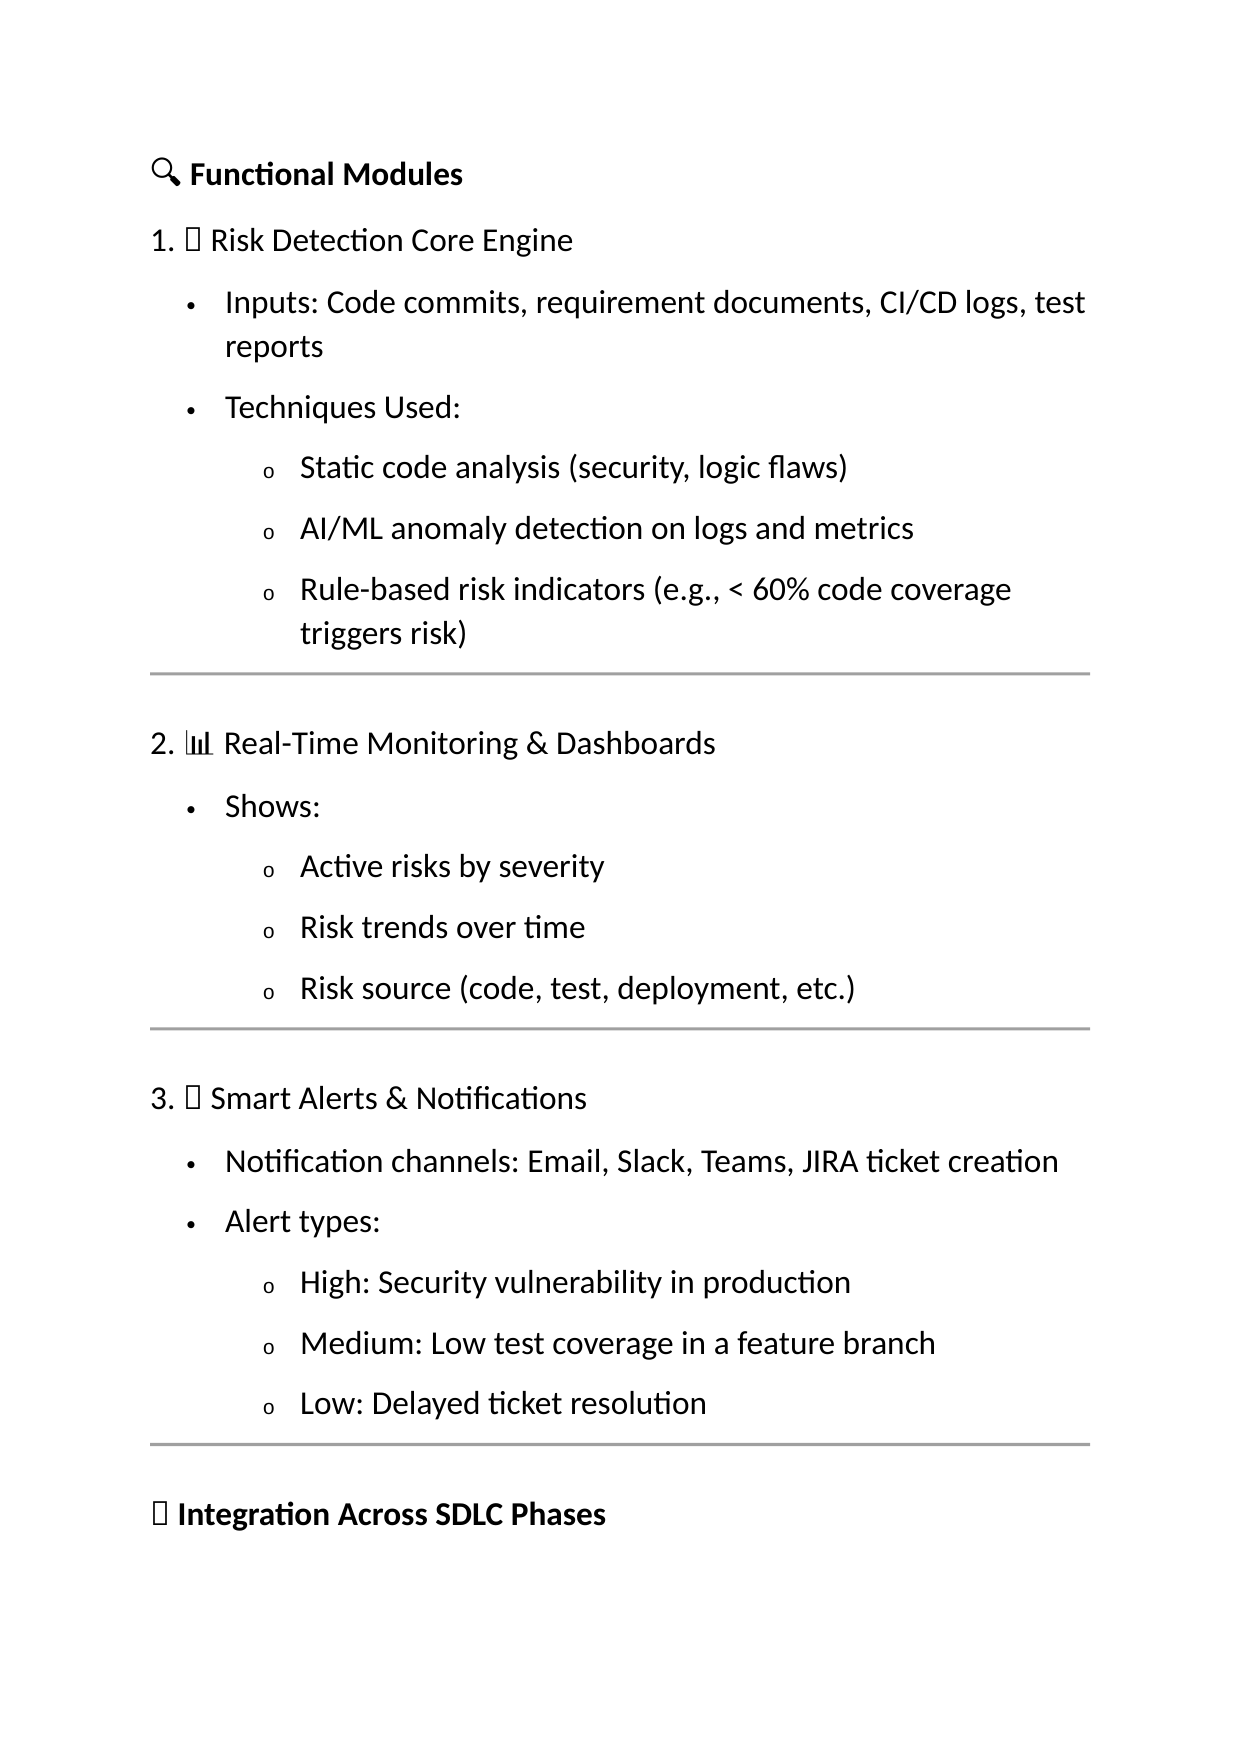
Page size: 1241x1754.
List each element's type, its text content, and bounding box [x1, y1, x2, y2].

list High: Security vulnerability in production [262, 1261, 1090, 1302]
list Active risks by severity [262, 845, 1090, 886]
list Notification channels: Email, Slack, Teams, JIRA ticket creation [187, 1140, 1090, 1181]
list Low: Delayed ticket resolution [262, 1382, 1090, 1423]
text 3. 🔔 Smart Alerts & Notifications [150, 1074, 1090, 1119]
text 1. ✅ Risk Detection Core Engine [150, 216, 1090, 261]
text 🔄 Integration Across SDLC Phases [150, 1490, 1090, 1535]
list Risk trends over time [262, 906, 1090, 947]
list Static code analysis (security, logic flaws) [262, 446, 1090, 487]
list AI/ML anomaly detection on logs and metrics [262, 507, 1090, 548]
list Medium: Low test coverage in a feature branch [262, 1322, 1090, 1362]
text 2. 📊 Real-Time Monitoring & Dashboards [150, 719, 1090, 764]
list Rule-based risk indicators (e.g., < 60% code coverage triggers risk) [262, 568, 1090, 652]
text 🔍 Functional Modules [150, 150, 1090, 195]
list Risk source (code, test, deployment, etc.) [262, 967, 1090, 1007]
list Techniques Used: [187, 386, 1090, 427]
list Alert types: [187, 1200, 1090, 1241]
list Shows: [187, 785, 1090, 826]
list Inputs: Code commits, requirement documents, CI/CD logs, test reports [187, 281, 1090, 366]
